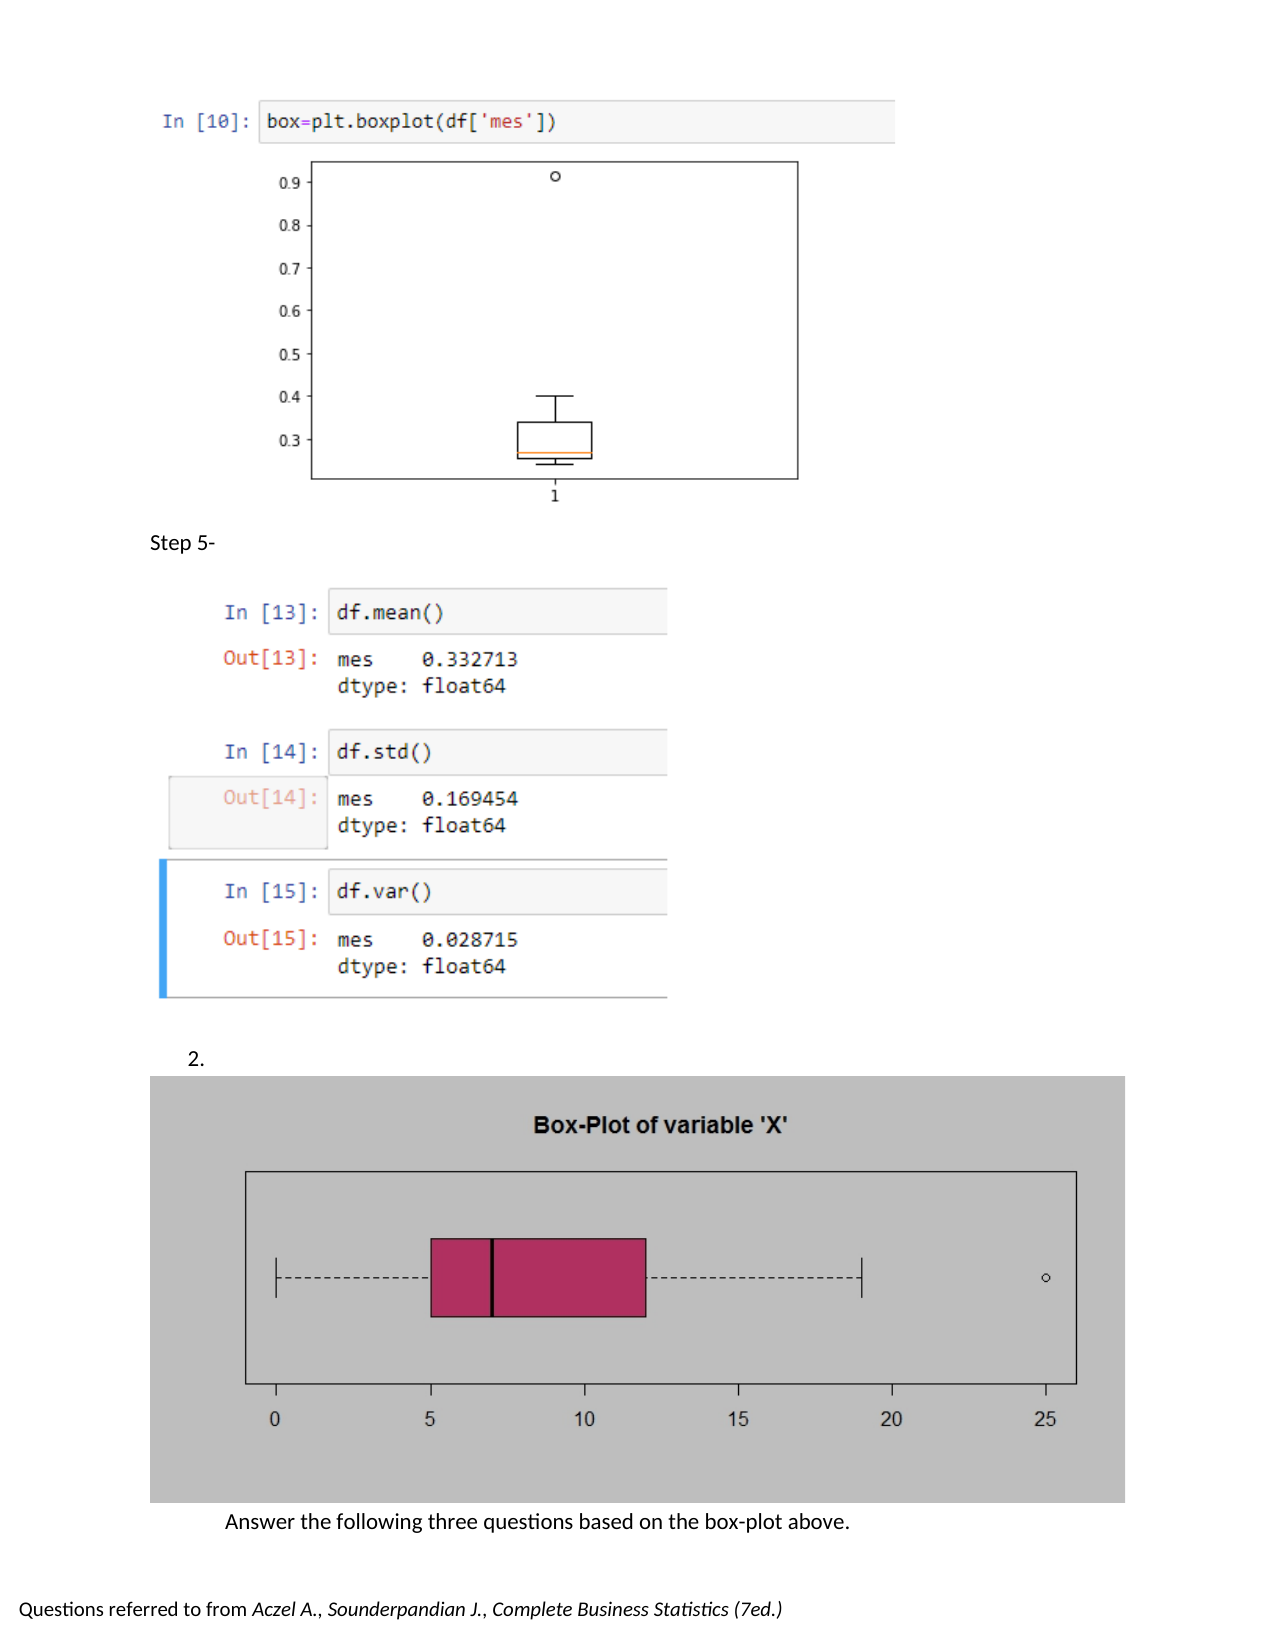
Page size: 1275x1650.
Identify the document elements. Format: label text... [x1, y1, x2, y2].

picture [150, 1076, 1125, 1503]
text Step 5- [150, 528, 1125, 557]
picture [150, 93, 896, 525]
list Answer the following three questions based on the box-plot above. [225, 1507, 1125, 1535]
picture [150, 560, 668, 1008]
